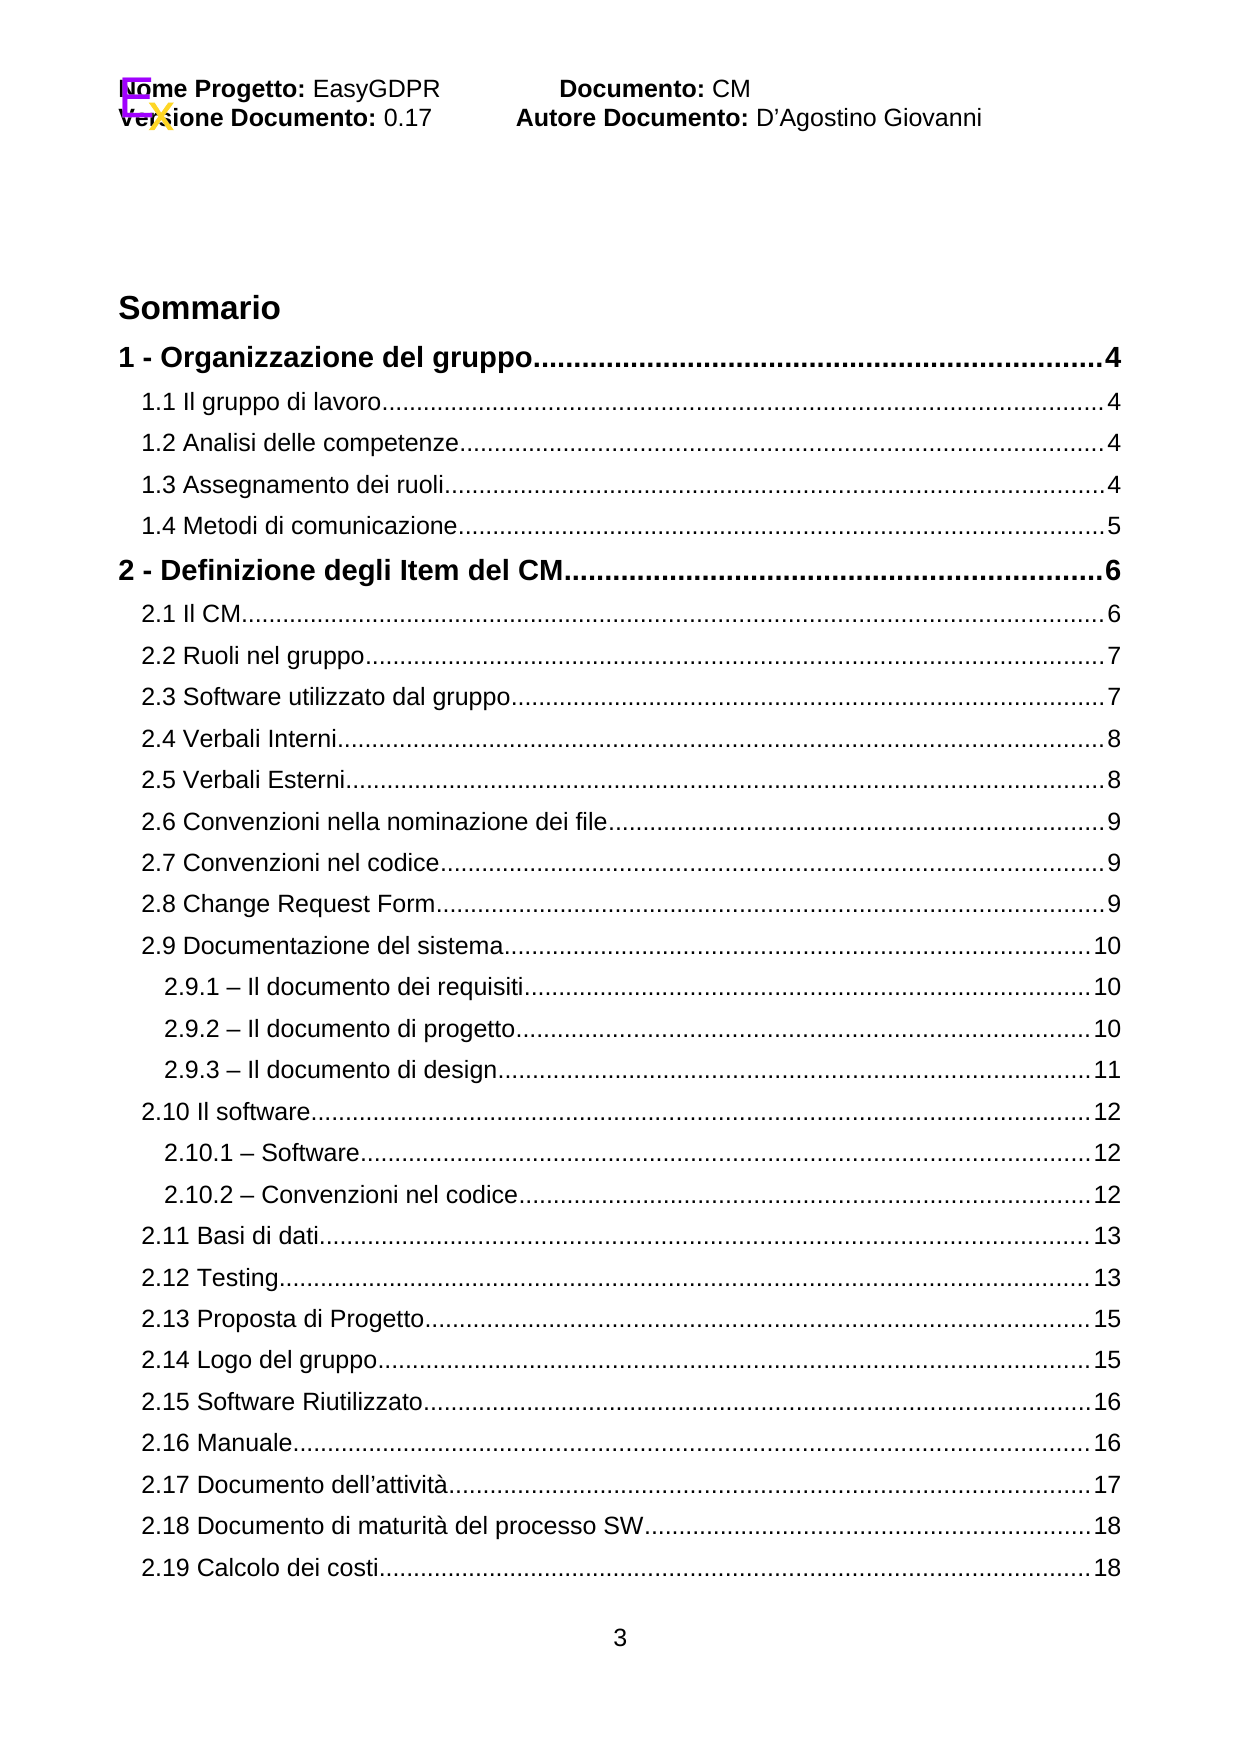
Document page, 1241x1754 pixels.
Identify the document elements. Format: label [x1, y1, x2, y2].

picture [117, 73, 174, 131]
